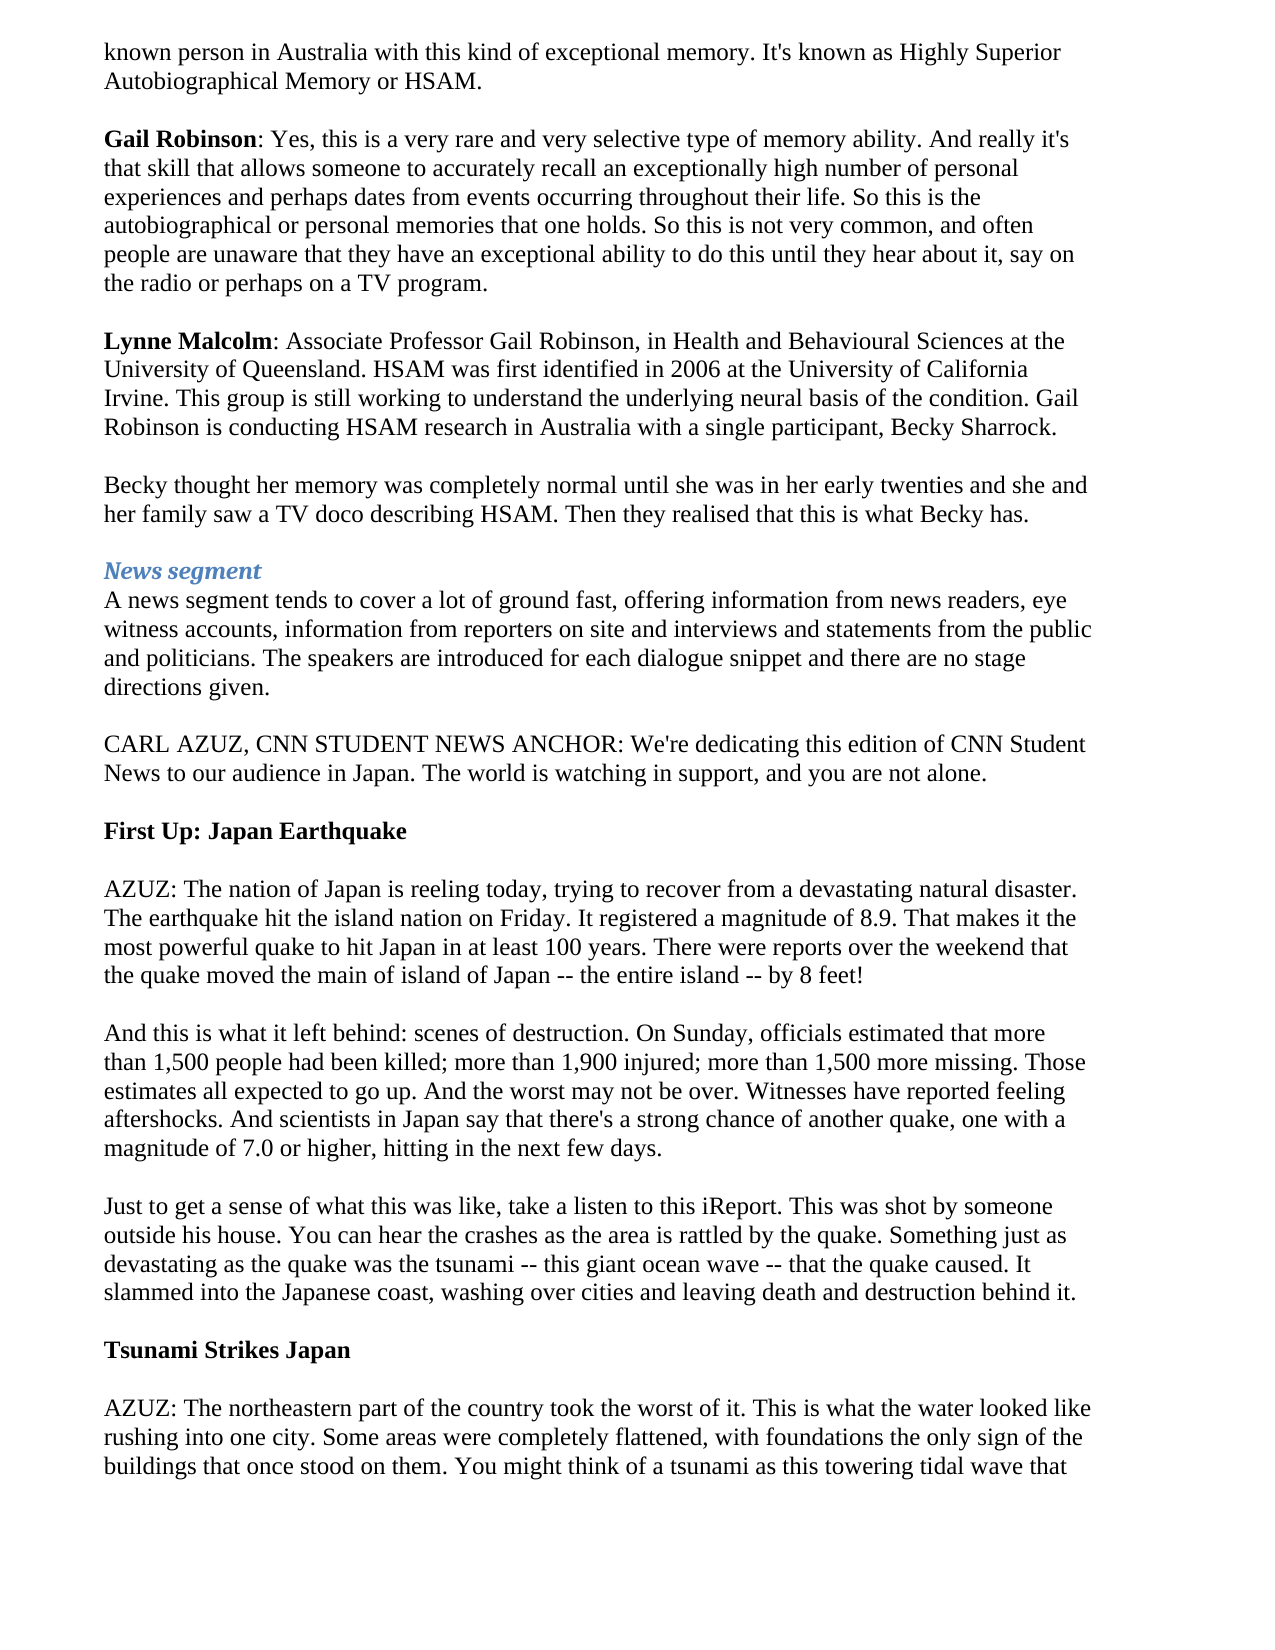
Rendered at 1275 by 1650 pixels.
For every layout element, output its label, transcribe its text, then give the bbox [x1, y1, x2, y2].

text CARL AZUZ, CNN STUDENT NEWS ANCHOR: We're dedicating this edition of CNN Student News to our audience in Japan. The world is watching in support, and you are not alone. [103, 729, 1093, 787]
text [103, 1393, 1093, 1479]
text AZUZ: The nation of Japan is reeling today, trying to recover from a devastating natural disaster. The earthquake hit the island nation on Friday. It registered a magnitude of 8.9. That makes it the most powerful quake to hit Japan in at least 100 years. There were reports over the weekend that the quake moved the main of island of Japan -- the entire island -- by 8 feet! [103, 874, 1093, 989]
text Just to get a sense of what this was like, take a listen to this iReport. This was shot by someone outside his house. You can hear the crashes as the area is rattled by the quake. Something just as devastating as the quake was the tsunami -- this giant ocean wave -- that the quake caused. It slammed into the Japanese coast, washing over cities and leaving death and destruction behind it. [103, 1191, 1093, 1306]
text Becky thought her memory was completely normal until she was in her early twenties and she and her family saw a TV doco describing HSAM. Then they realised that this is what Becky has. [103, 470, 1093, 527]
text Gail Robinson: Yes, this is a very rare and very selective type of memory ability. And really it's that skill that allows someone to accurately recall an exceptionally high number of personal experiences and perhaps dates from events occurring throughout their life. So this is the autobiographical or personal memories that one holds. So this is not very common, and often people are unaware that they have an exceptional ability to do this until they hear about it, say on the radio or perhaps on a TV program. [103, 124, 1093, 297]
text First Up: Japan Earthquake [103, 816, 1093, 845]
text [103, 37, 1093, 95]
text Tsunami Strikes Japan [103, 1335, 1093, 1364]
text And this is what it left behind: scenes of destruction. On Sunday, officials estimated that more than 1,500 people had been killed; more than 1,900 injured; more than 1,500 more missing. Those estimates all expected to go up. And the worst may not be over. Witnesses have reported feeling aftershocks. And scientists in Japan say that there's a strong chance of another quake, one with a magnitude of 7.0 or higher, hitting in the next few days. [103, 1018, 1093, 1162]
text Lynne Malcolm: Associate Professor Gail Robinson, in Health and Behavioural Sciences at the University of Queensland. HSAM was first identified in 2006 at the University of California Irvine. This group is still working to understand the underlying neural basis of the condition. Gail Robinson is conducting HSAM research in Australia with a single participant, Becky Sharrock. [103, 326, 1093, 441]
subtitle News segment [103, 557, 1093, 585]
text A news segment tends to cover a lot of ground fast, offering information from news readers, eye witness accounts, information from reporters on site and interviews and statements from the public and politicians. The speakers are introduced for each dialogue snippet and there are no stage directions given. [103, 585, 1093, 700]
